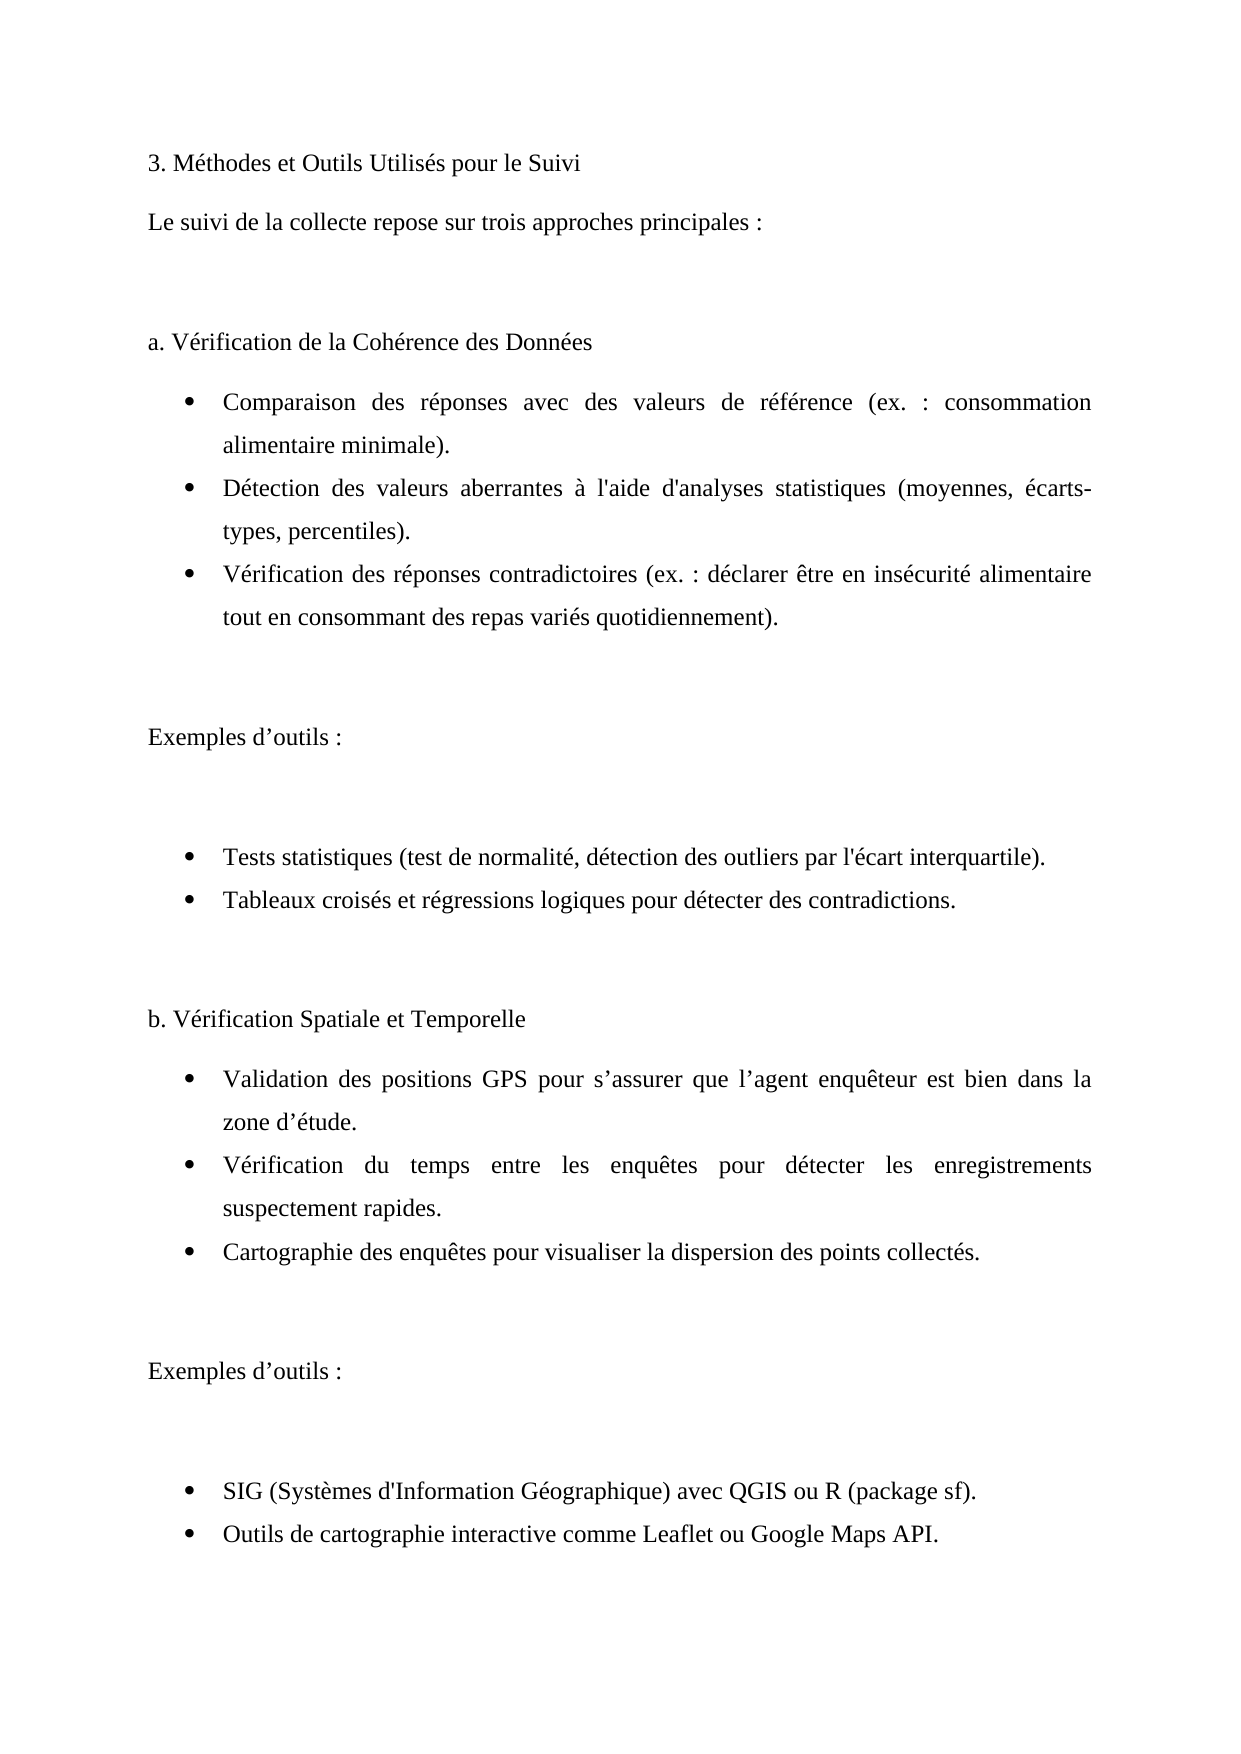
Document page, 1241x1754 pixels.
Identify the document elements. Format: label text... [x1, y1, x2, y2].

list Vérification du temps entre les enquêtes pour détecter les enregistrements suspectement rapides. [185, 1150, 1093, 1222]
text b. Vérification Spatiale et Temporelle [148, 1004, 1093, 1033]
text 3. Méthodes et Outils Utilisés pour le Suivi [148, 148, 1093, 176]
list Validation des positions GPS pour s’assurer que l’agent enquêteur est bien dans la zone d’étude. [185, 1064, 1093, 1136]
list Tests statistiques (test de normalité, détection des outliers par l'écart interquartile). [185, 842, 1093, 870]
list Cartographie des enquêtes pour visualiser la dispersion des points collectés. [185, 1237, 1093, 1265]
text Le suivi de la collecte repose sur trois approches principales : [148, 207, 1093, 236]
list Comparaison des réponses avec des valeurs de référence (ex. : consommation alimentaire minimale). [185, 387, 1093, 459]
list Détection des valeurs aberrantes à l'aide d'analyses statistiques (moyennes, écarts-types, percentiles). [185, 473, 1093, 545]
list Vérification des réponses contradictoires (ex. : déclarer être en insécurité alimentaire tout en consommant des repas variés quotidiennement). [185, 559, 1093, 631]
list Tableaux croisés et régressions logiques pour détecter des contradictions. [185, 885, 1093, 913]
text a. Vérification de la Cohérence des Données [148, 327, 1093, 356]
list Outils de cartographie interactive comme Leaflet ou Google Maps API. [185, 1519, 1093, 1548]
text Exemples d’outils : [148, 1356, 1093, 1385]
list SIG (Systèmes d'Information Géographique) avec QGIS ou R (package sf). [185, 1476, 1093, 1504]
text Exemples d’outils : [148, 722, 1093, 751]
